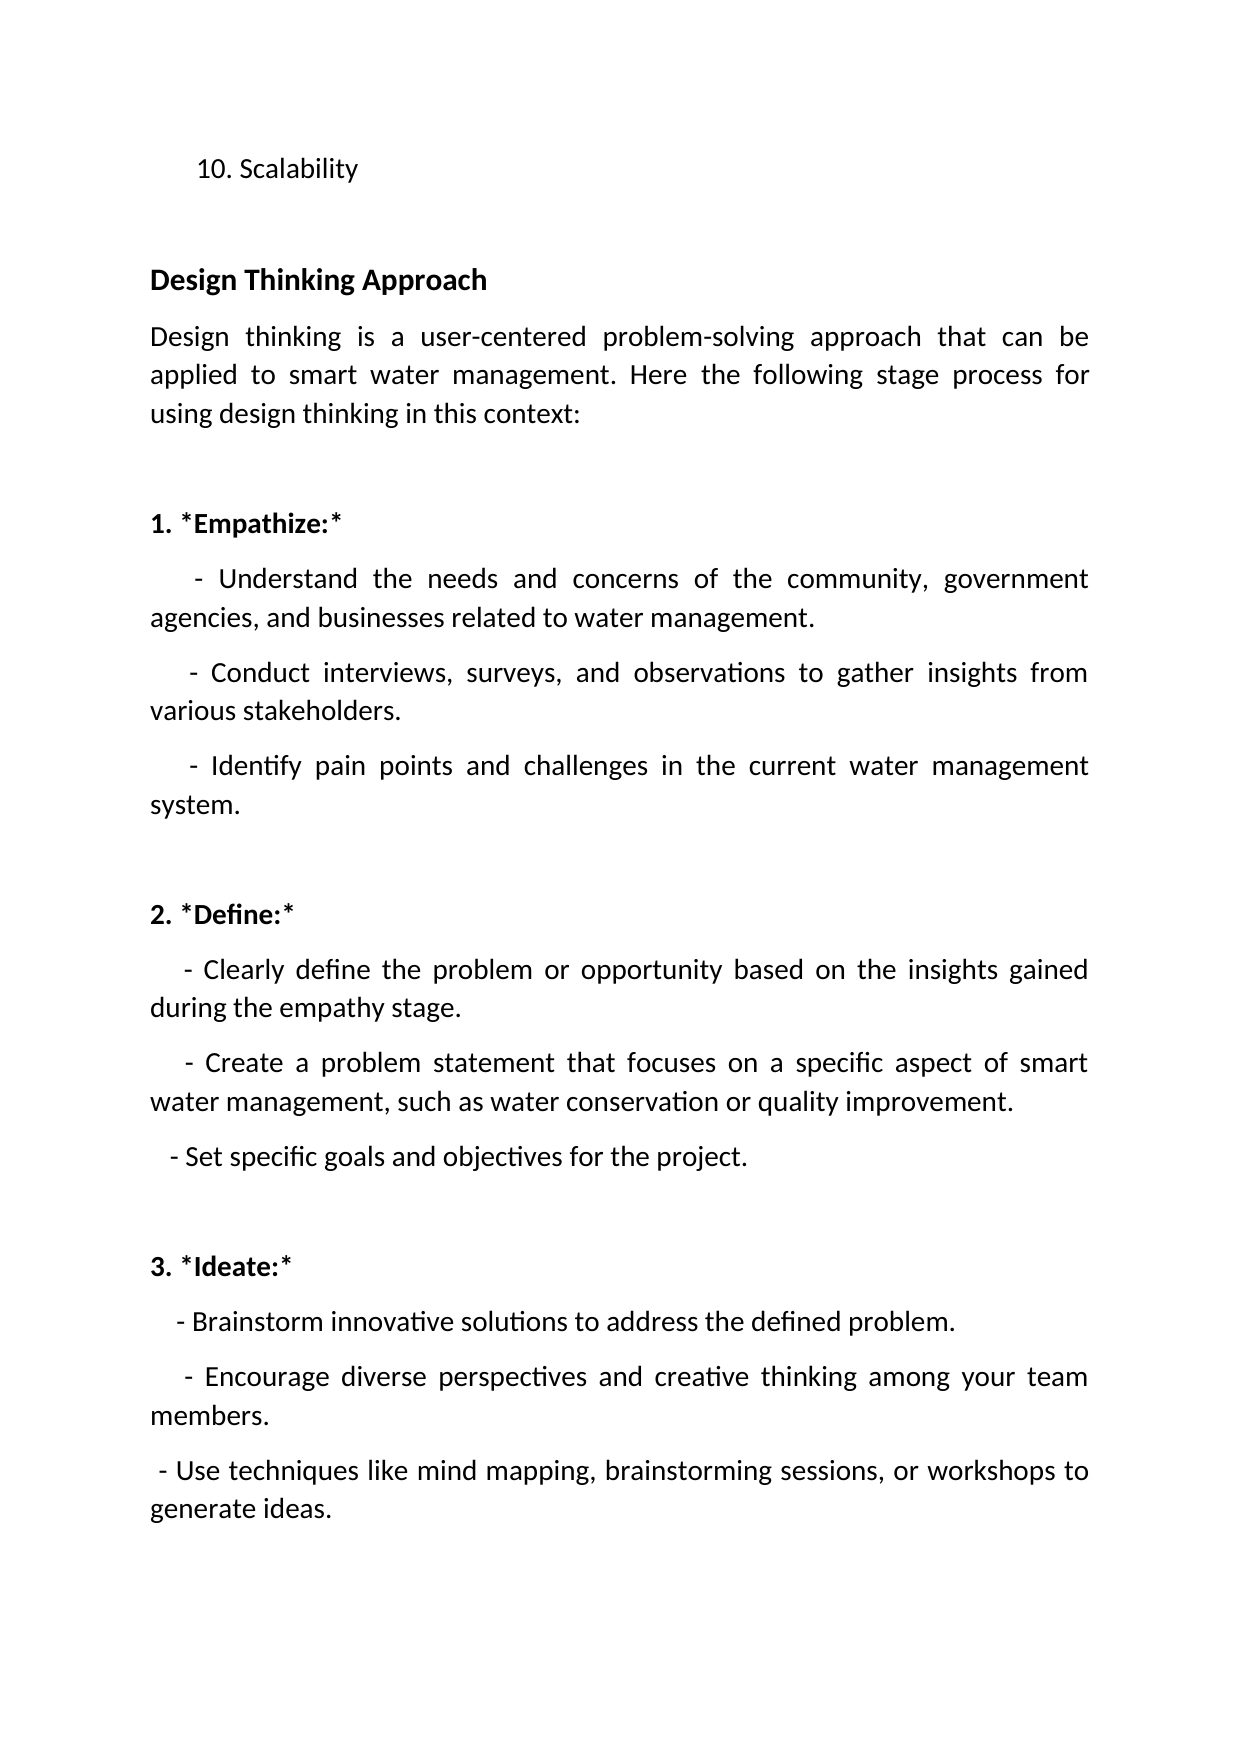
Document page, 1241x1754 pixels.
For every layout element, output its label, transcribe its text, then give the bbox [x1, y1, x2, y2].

text 2. *Define:* [150, 896, 1090, 932]
text Design Thinking Approach [150, 260, 1090, 298]
text 1. *Empathize:* [150, 505, 1090, 541]
text 3. *Ideate:* [150, 1248, 1090, 1284]
text - Create a problem statement that focuses on a specific aspect of smart water management, such as water conservation or quality improvement. [150, 1044, 1090, 1119]
text Design thinking is a user-centered problem-solving approach that can be applied to smart water management. Here the following stage process for using design thinking in this context: [150, 318, 1090, 431]
text - Understand the needs and concerns of the community, government agencies, and businesses related to water management. [150, 560, 1090, 634]
text - Brainstorm innovative solutions to address the defined problem. [150, 1303, 1090, 1339]
text - Conduct interviews, surveys, and observations to gather insights from various stakeholders. [150, 654, 1090, 728]
text - Clearly define the problem or opportunity based on the insights gained during the empathy stage. [150, 951, 1090, 1025]
text - Identify pain points and challenges in the current water management system. [150, 747, 1090, 821]
text - Use techniques like mind mapping, brainstorming sessions, or workshops to generate ideas. [150, 1452, 1090, 1526]
text - Set specific goals and objectives for the project. [150, 1138, 1090, 1174]
text - Encourage diverse perspectives and creative thinking among your team members. [150, 1358, 1090, 1433]
list Scalability [196, 150, 1090, 186]
